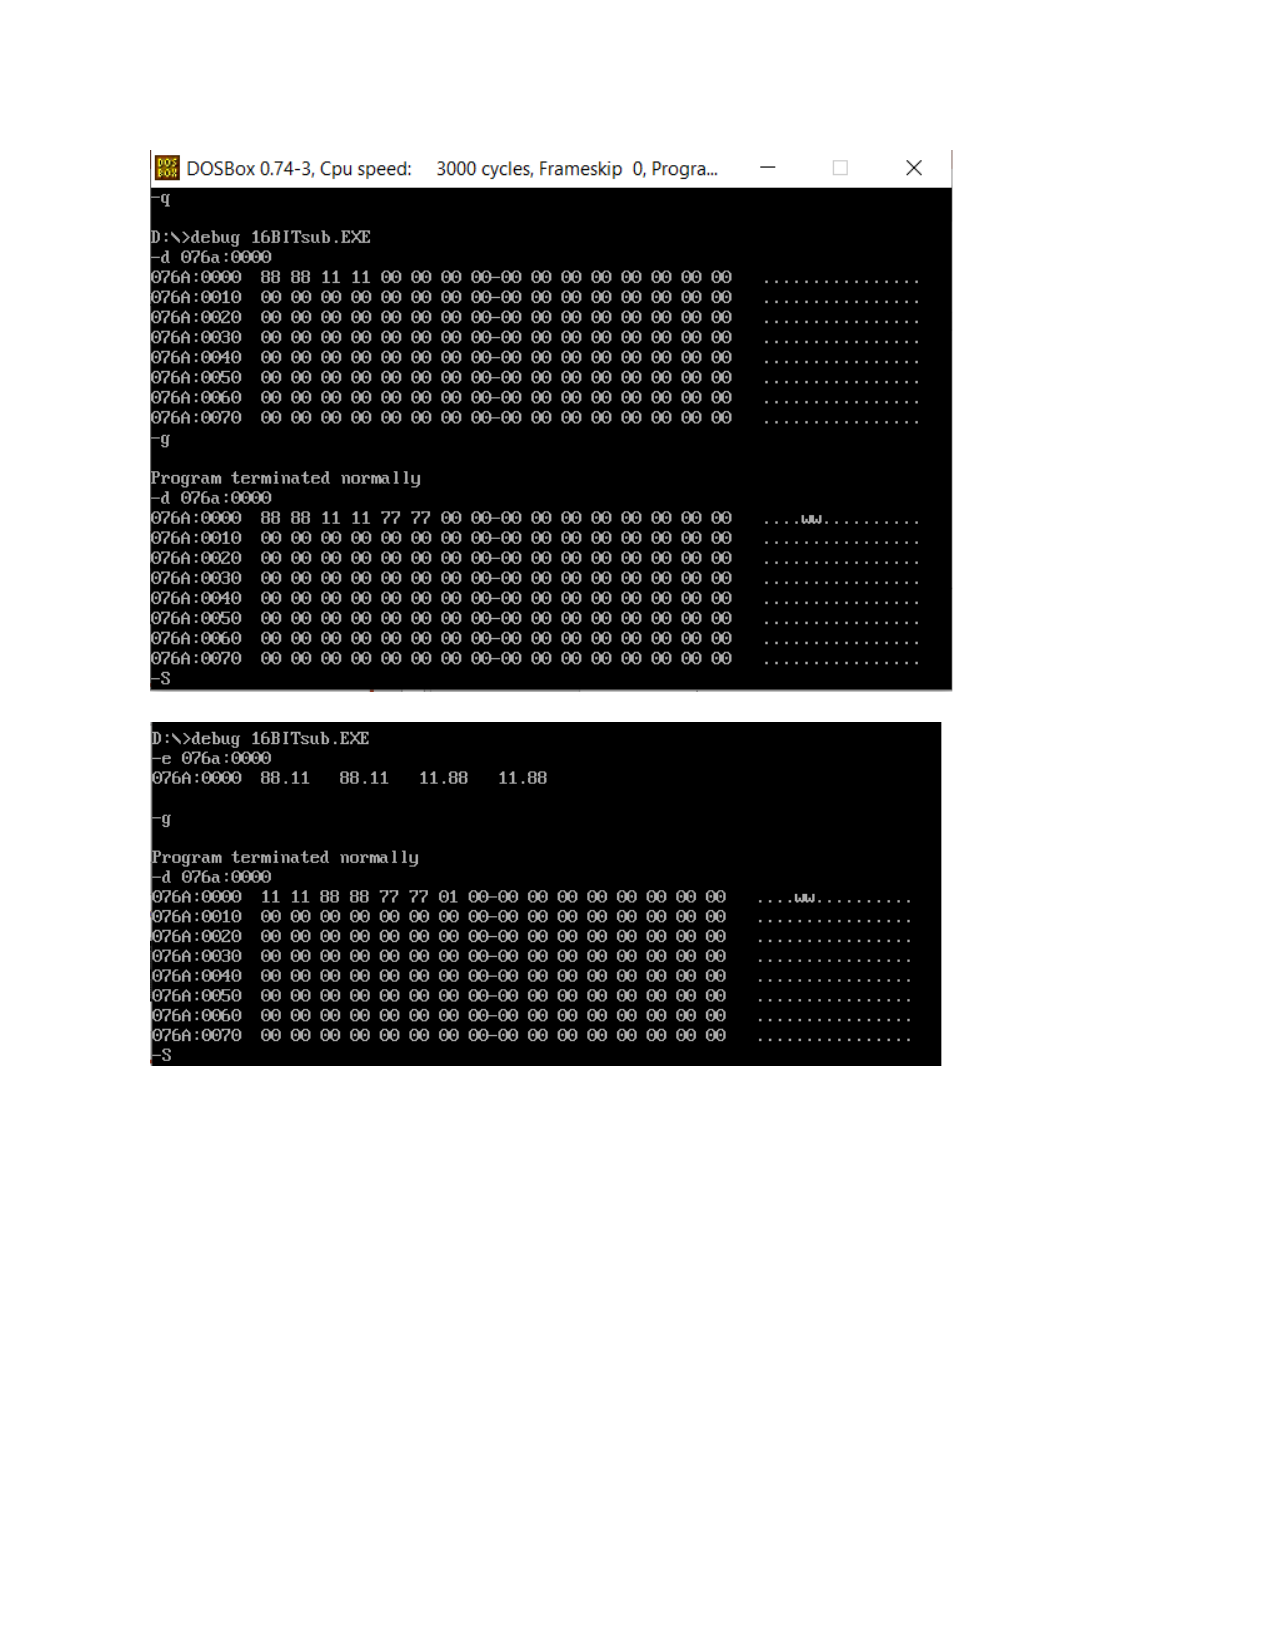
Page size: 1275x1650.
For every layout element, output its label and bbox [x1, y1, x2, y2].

picture [150, 150, 953, 692]
picture [150, 722, 942, 1066]
